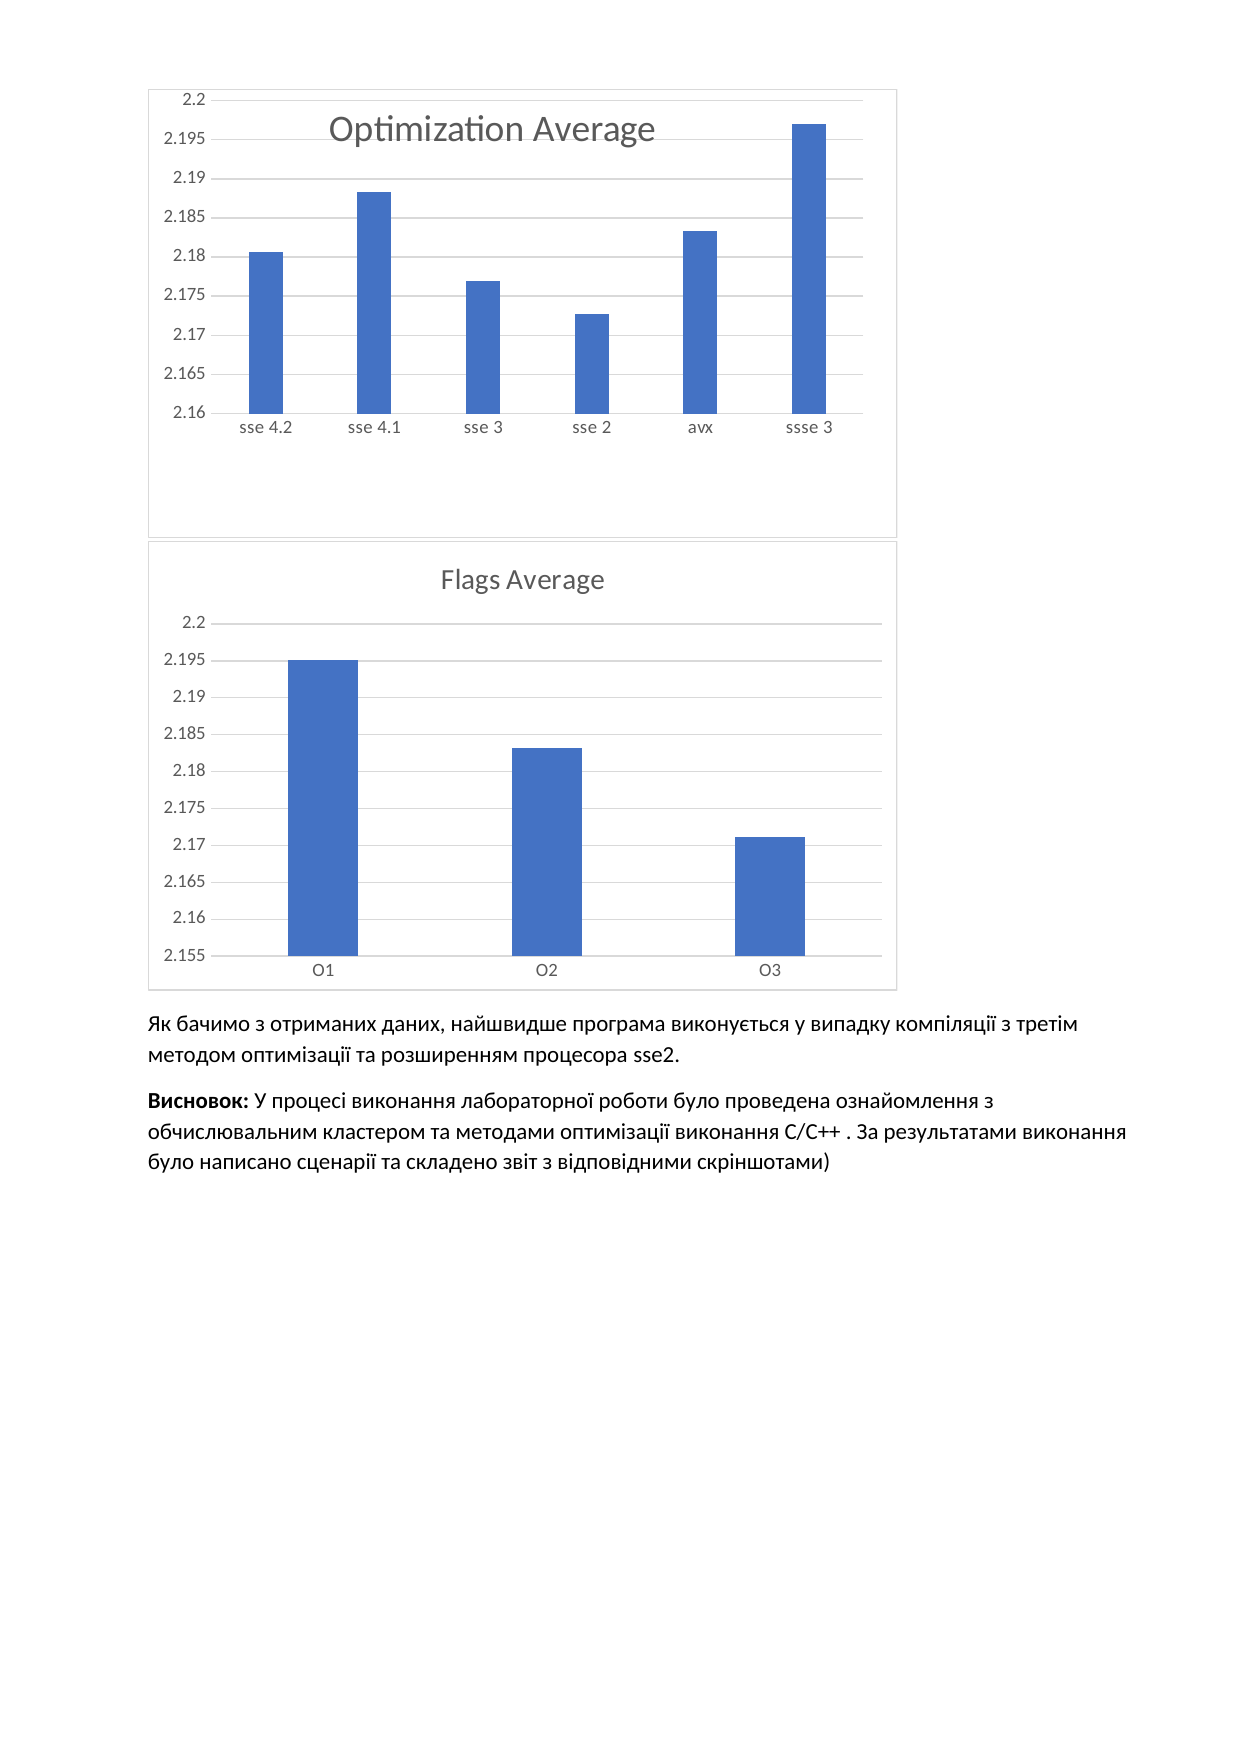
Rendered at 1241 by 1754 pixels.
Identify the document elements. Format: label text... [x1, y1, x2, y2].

text Висновок: У процесі виконання лабораторної роботи було проведена ознайомлення з обчислювальним кластером та методами оптимізації виконання С/С++ . За результатами виконання було написано сценарії та складено звіт з відповідними скріншотами) [148, 1087, 1152, 1175]
text Як бачимо з отриманих даних, найшвидше програма виконується у випадку компіляції з третім методом оптимізації та розширенням процесора sse2. [148, 1009, 1152, 1068]
